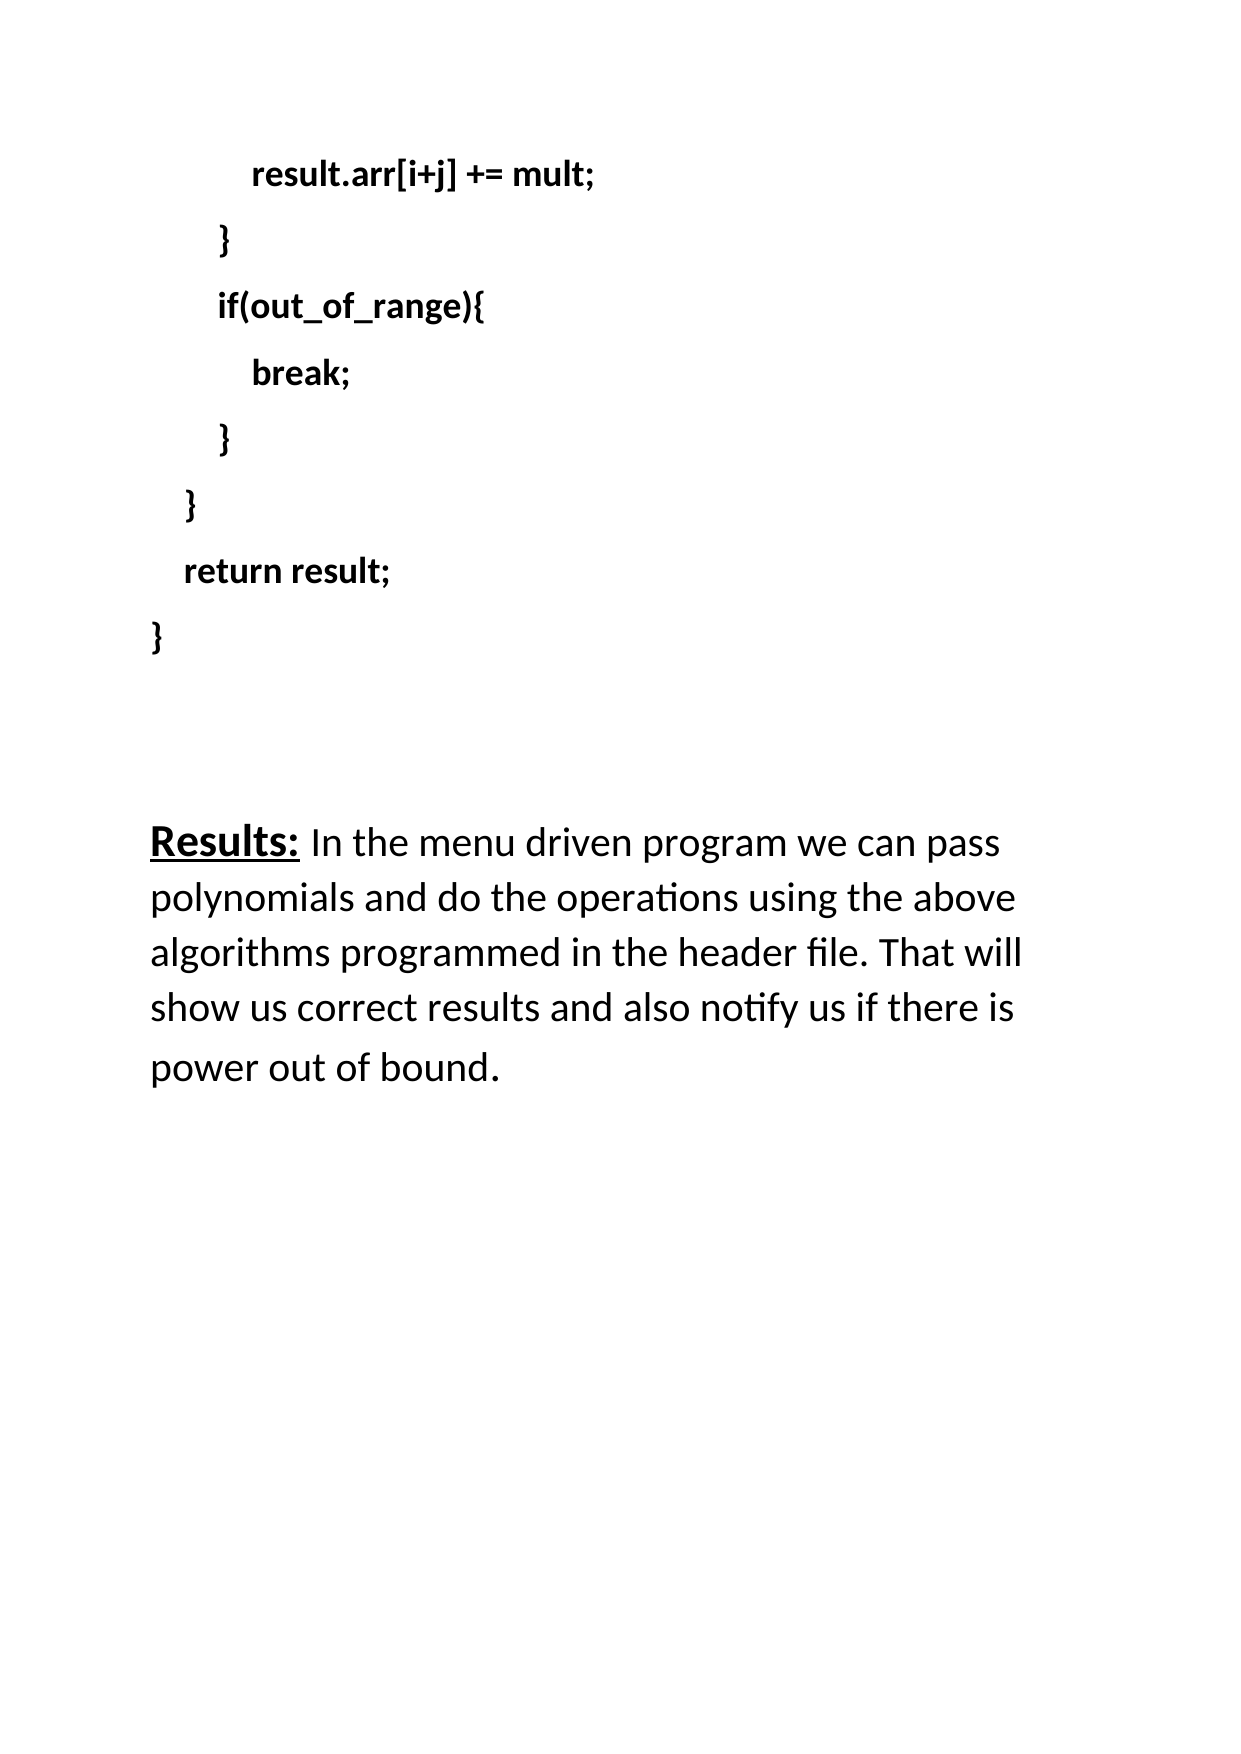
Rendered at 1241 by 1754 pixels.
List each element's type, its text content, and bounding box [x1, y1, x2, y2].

text if(out_of_range){ [150, 282, 1090, 328]
text } [150, 216, 1090, 262]
text return result; [150, 547, 1090, 593]
text } [150, 414, 1090, 460]
text Results: In the menu driven program we can pass polynomials and do the operations using the above algorithms programmed in the header file. That will show us correct results and also notify us if there is power out of bound. [150, 811, 1090, 1092]
text } [150, 481, 1090, 527]
text break; [150, 348, 1090, 394]
text result.arr[i+j] += mult; [150, 150, 1090, 196]
text } [150, 613, 1090, 659]
